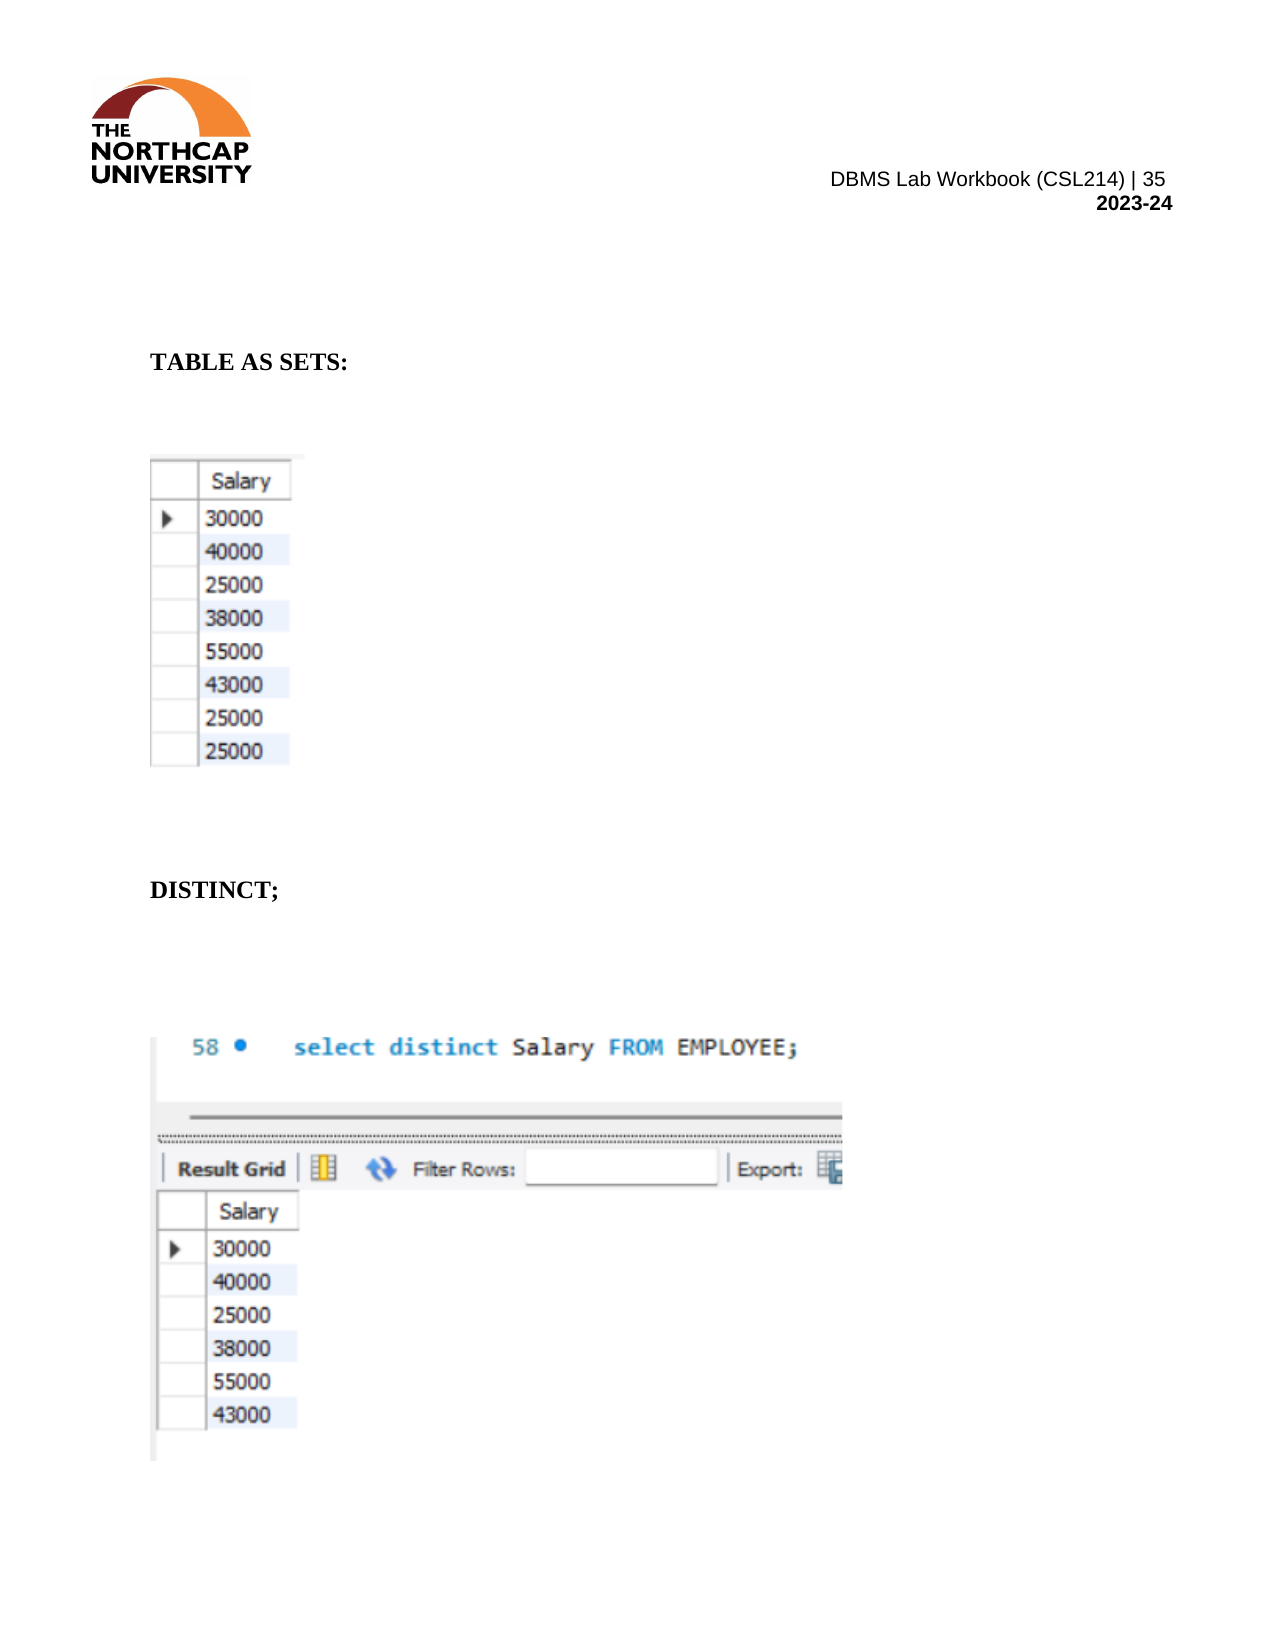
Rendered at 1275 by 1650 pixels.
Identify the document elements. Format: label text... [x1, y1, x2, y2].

picture [91, 75, 253, 187]
text TABLE AS SETS: [150, 347, 1125, 376]
picture [150, 1037, 843, 1461]
picture [150, 454, 305, 797]
text DISTINCT; [150, 876, 1125, 904]
